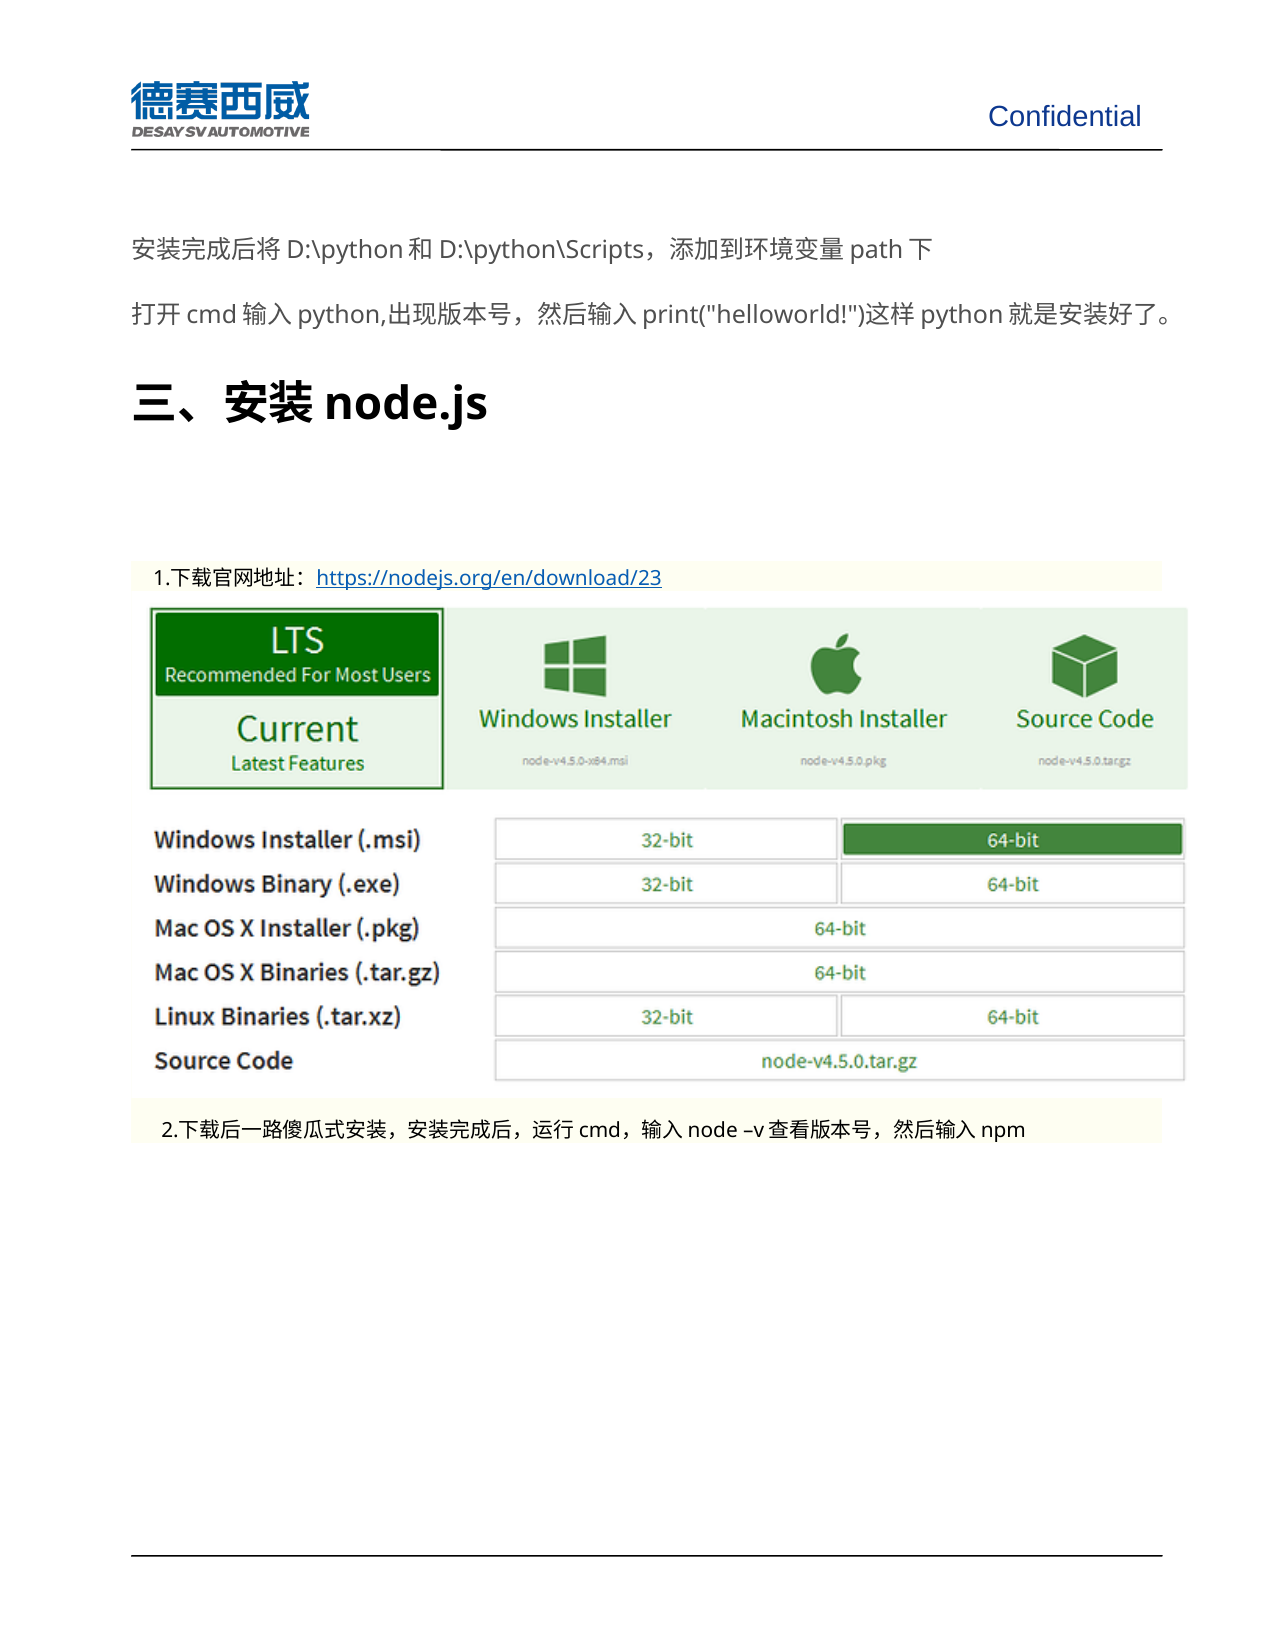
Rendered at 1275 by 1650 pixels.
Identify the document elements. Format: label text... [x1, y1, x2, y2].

picture [131, 81, 310, 137]
subtitle 三、安装node.js [131, 366, 1162, 433]
text 1.下载官网地址：https://nodejs.org/en/download/23 [131, 561, 1162, 591]
picture [131, 591, 1210, 1098]
text 2.下载后一路傻瓜式安装，安装完成后，运行cmd，输入node –v查看版本号，然后输入npm [131, 1113, 1162, 1143]
text 安装完成后将D:\python和D:\python\Scripts，添加到环境变量path下 [131, 225, 1162, 265]
text 打开cmd输入python,出现版本号，然后输入print("helloworld!")这样python就是安装好了。 [131, 290, 1162, 331]
